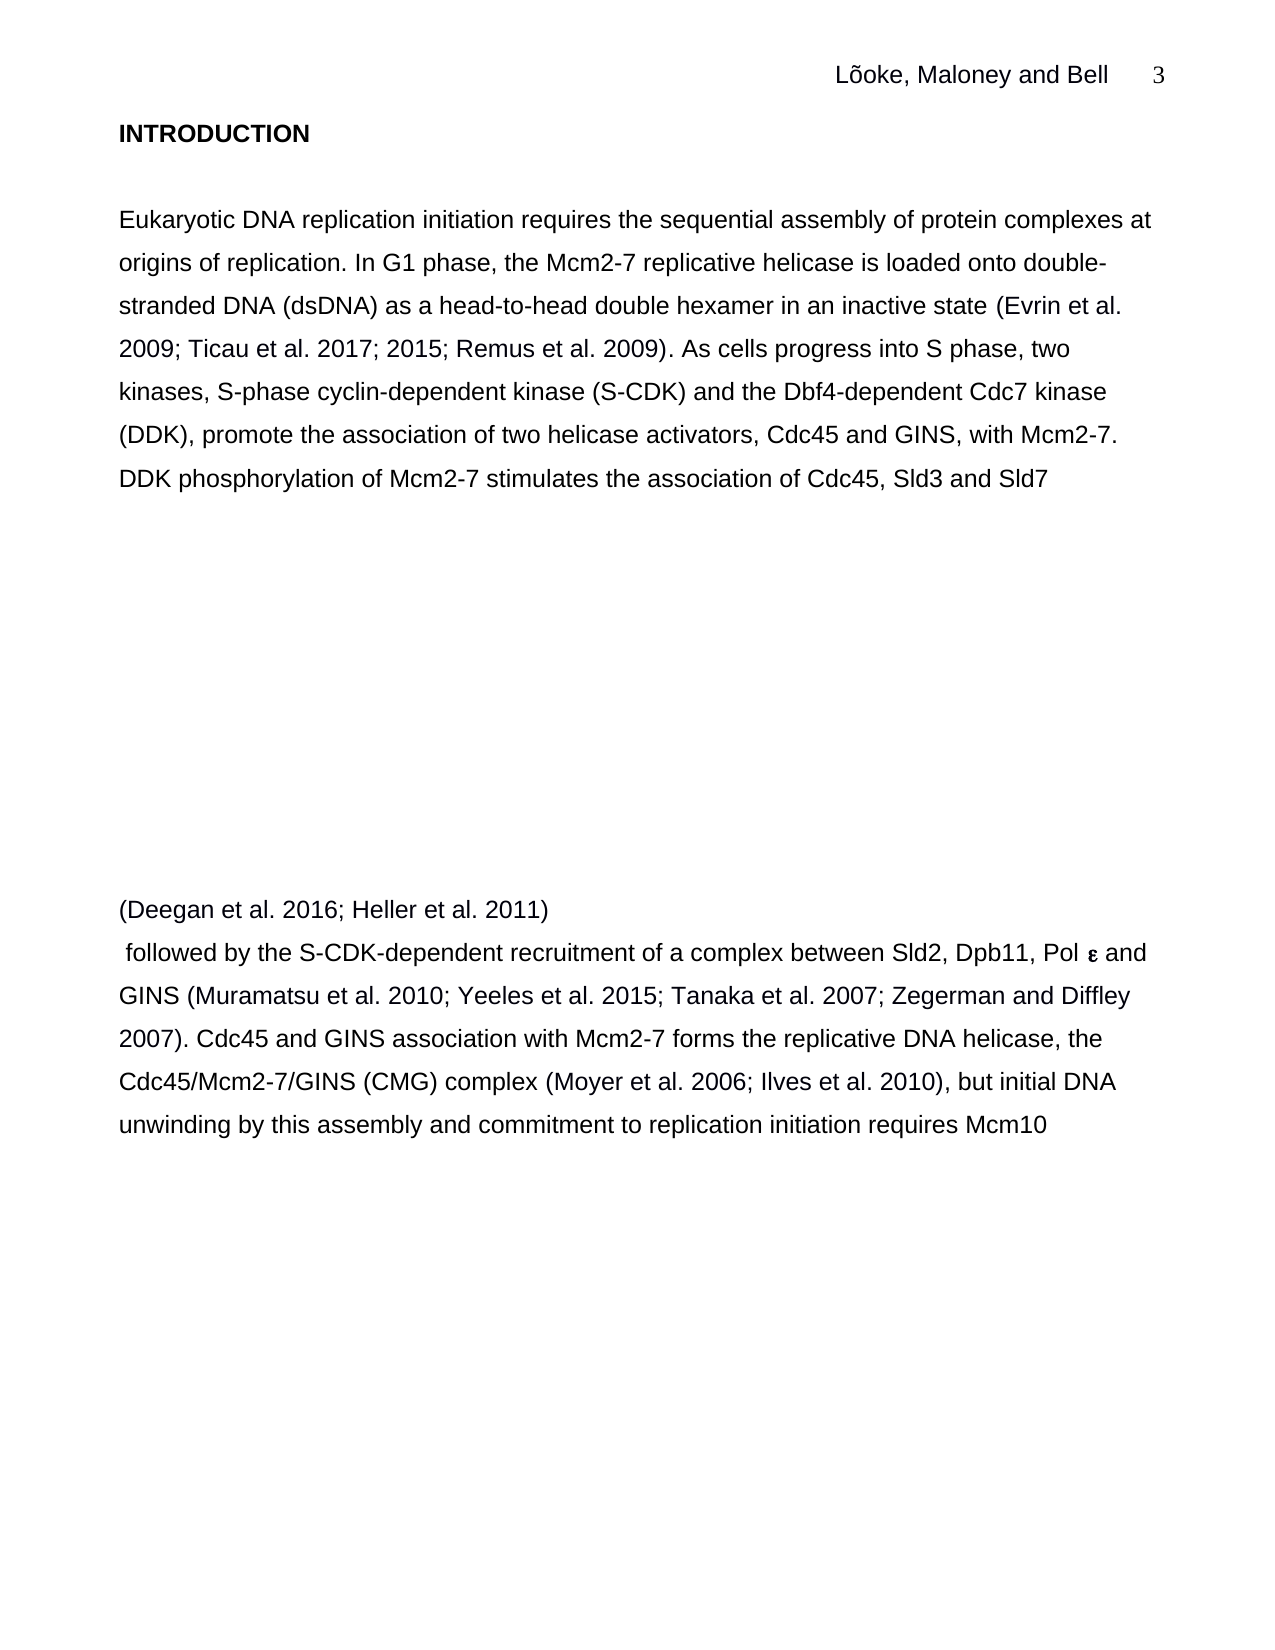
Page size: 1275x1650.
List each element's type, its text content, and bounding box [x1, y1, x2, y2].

text (Deegan et al. 2016; Heller et al. 2011) [118, 895, 1156, 923]
text followed by the S-CDK-dependent recruitment of a complex between Sld2, Dpb11, Pol  and GINS (Muramatsu et al. 2010; Yeeles et al. 2015; Tanaka et al. 2007; Zegerman and Diffley 2007). Cdc45 and GINS association with Mcm2-7 forms the replicative DNA helicase, the Cdc45/Mcm2-7/GINS (CMG) complex (Moyer et al. 2006; Ilves et al. 2010), but initial DNA unwinding by this assembly and commitment to replication initiation requires Mcm10 [118, 938, 1156, 1139]
text Eukaryotic DNA replication initiation requires the sequential assembly of protein complexes at origins of replication. In G1 phase, the Mcm2-7 replicative helicase is loaded onto double-stranded DNA (dsDNA) as a head-to-head double hexamer in an inactive state (Evrin et al. 2009; Ticau et al. 2017; 2015; Remus et al. 2009). As cells progress into S phase, two kinases, S-phase cyclin-dependent kinase (S-CDK) and the Dbf4-dependent Cdc7 kinase (DDK), promote the association of two helicase activators, Cdc45 and GINS, with Mcm2-7. DDK phosphorylation of Mcm2-7 stimulates the association of Cdc45, Sld3 and Sld7 [118, 205, 1156, 492]
text INTRODUCTION [118, 118, 1156, 147]
